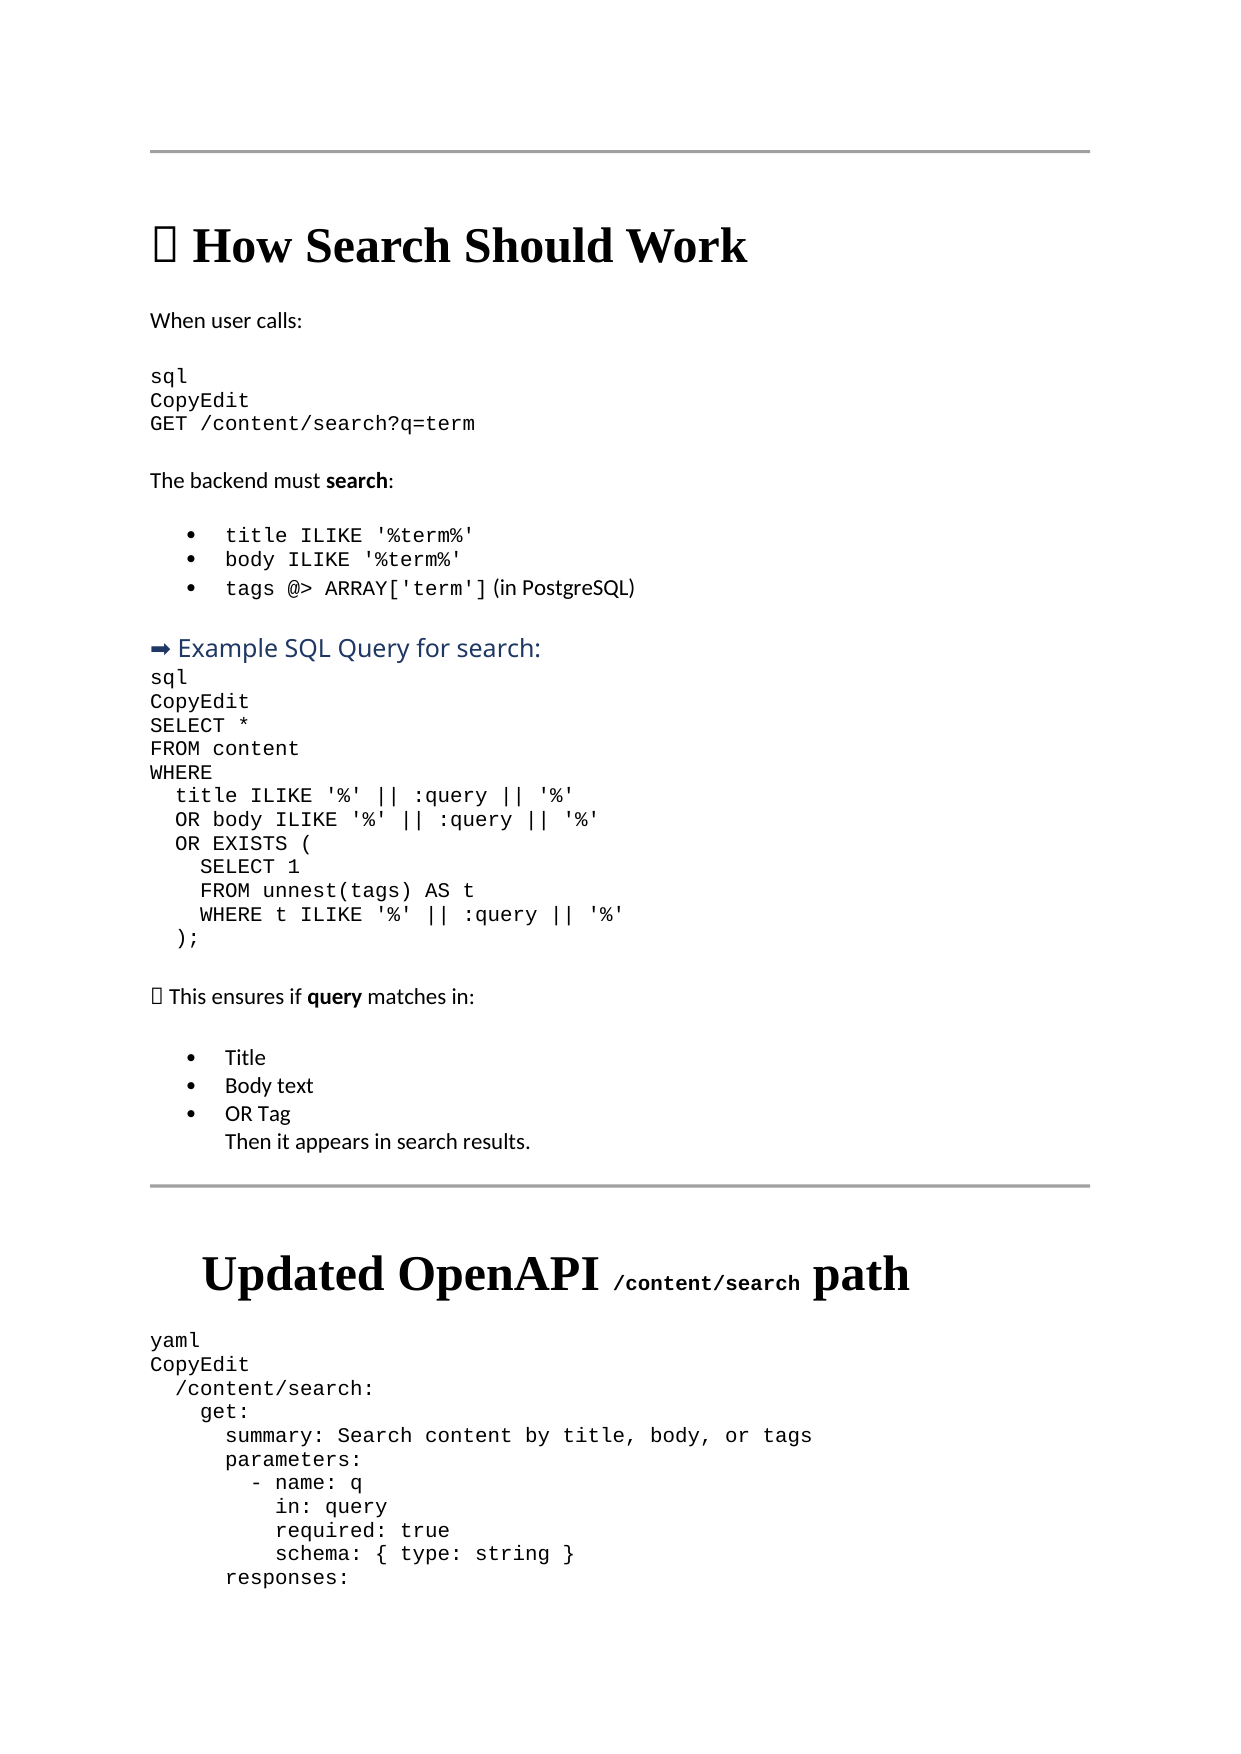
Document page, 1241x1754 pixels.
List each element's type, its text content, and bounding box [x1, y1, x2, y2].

text get: [150, 1401, 1090, 1425]
list Title [187, 1043, 1090, 1071]
subtitle 🔥 How Search Should Work [150, 209, 1090, 277]
text FROM content [150, 738, 1090, 762]
text ✅ This ensures if query matches in: [150, 980, 1090, 1011]
text sql [150, 667, 1090, 691]
text schema: { type: string } [150, 1543, 1090, 1567]
text When user calls: [150, 307, 1090, 335]
text summary: Search content by title, body, or tags [150, 1425, 1090, 1449]
text WHERE [150, 762, 1090, 786]
text SELECT * [150, 714, 1090, 738]
text CopyEdit [150, 390, 1090, 413]
text - name: q [150, 1472, 1090, 1496]
text sql [150, 366, 1090, 390]
text parameters: [150, 1449, 1090, 1472]
text responses: [150, 1567, 1090, 1591]
text OR body ILIKE '%' || :query || '%' [150, 809, 1090, 833]
list title ILIKE '%term%' [187, 526, 1090, 549]
text FROM unnest(tags) AS t [150, 880, 1090, 904]
list Body text [187, 1071, 1090, 1099]
subtitle 🧩 Updated OpenAPI /content/search path [150, 1244, 1090, 1301]
text The backend must search: [150, 466, 1090, 494]
text CopyEdit [150, 1354, 1090, 1378]
text SELECT 1 [150, 856, 1090, 880]
text /content/search: [150, 1378, 1090, 1401]
text ); [150, 927, 1090, 951]
subtitle ➡️ Example SQL Query for search: [150, 631, 1090, 664]
text GET /content/search?q=term [150, 413, 1090, 437]
text title ILIKE '%' || :query || '%' [150, 786, 1090, 809]
text WHERE t ILIKE '%' || :query || '%' [150, 904, 1090, 927]
list body ILIKE '%term%' [187, 549, 1090, 573]
text yaml [150, 1330, 1090, 1354]
text CopyEdit [150, 691, 1090, 714]
text in: query [150, 1496, 1090, 1519]
text OR EXISTS ( [150, 833, 1090, 856]
text required: true [150, 1519, 1090, 1543]
list OR Tag Then it appears in search results. [187, 1099, 1090, 1155]
list tags @> ARRAY['term'] (in PostgreSQL) [187, 573, 1090, 601]
